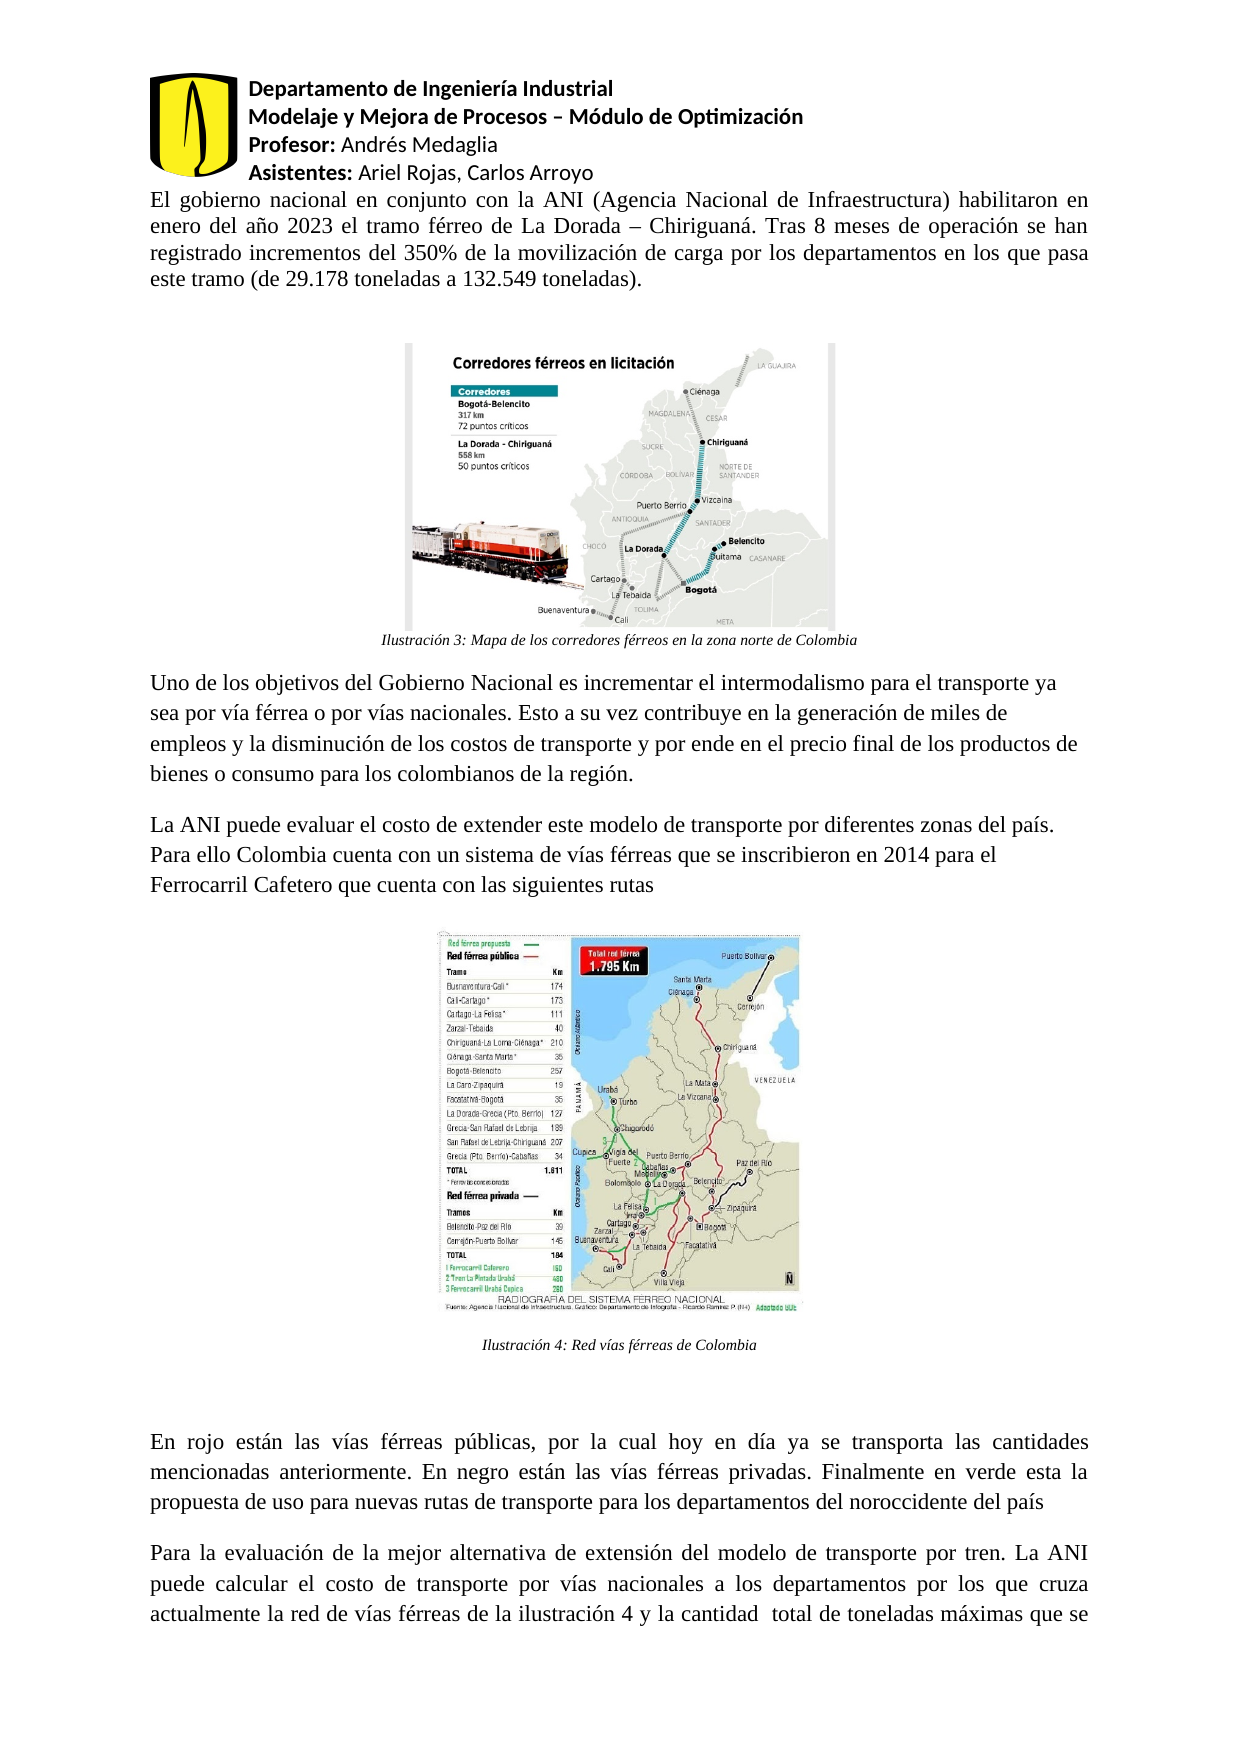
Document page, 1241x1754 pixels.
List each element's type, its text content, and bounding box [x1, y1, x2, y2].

text Uno de los objetivos del Gobierno Nacional es incrementar el intermodalismo para el transporte ya sea por vía férrea o por vías nacionales. Esto a su vez contribuye en la generación de miles de empleos y la disminución de los costos de transporte y por ende en el precio final de los productos de bienes o consumo para los colombianos de la región. [150, 669, 1090, 786]
picture [150, 73, 238, 177]
text El gobierno nacional en conjunto con la ANI (Agencia Nacional de Infraestructura) habilitaron en enero del año 2023 el tramo férreo de La Dorada – Chiriguaná. Tras 8 meses de operación se han registrado incrementos del 350% de la movilización de carga por los departamentos en los que pasa este tramo (de 29.178 toneladas a 132.549 toneladas). [150, 186, 1090, 291]
text Ilustración 3: Mapa de los corredores férreos en la zona norte de Colombia [150, 630, 1090, 648]
text La ANI puede evaluar el costo de extender este modelo de transporte por diferentes zonas del país. Para ello Colombia cuenta con un sistema de vías férreas que se inscribieron en 2014 para el Ferrocarril Cafetero que cuenta con las siguientes rutas [150, 811, 1090, 898]
text En rojo están las vías férreas públicas, por la cual hoy en día ya se transporta las cantidades mencionadas anteriormente. En negro están las vías férreas privadas. Finalmente en verde esta la propuesta de uso para nuevas rutas de transporte para los departamentos del noroccidente del país [150, 1428, 1090, 1515]
picture [437, 922, 804, 1312]
picture [404, 343, 836, 631]
text Ilustración 4: Red vías férreas de Colombia [150, 1336, 1090, 1354]
